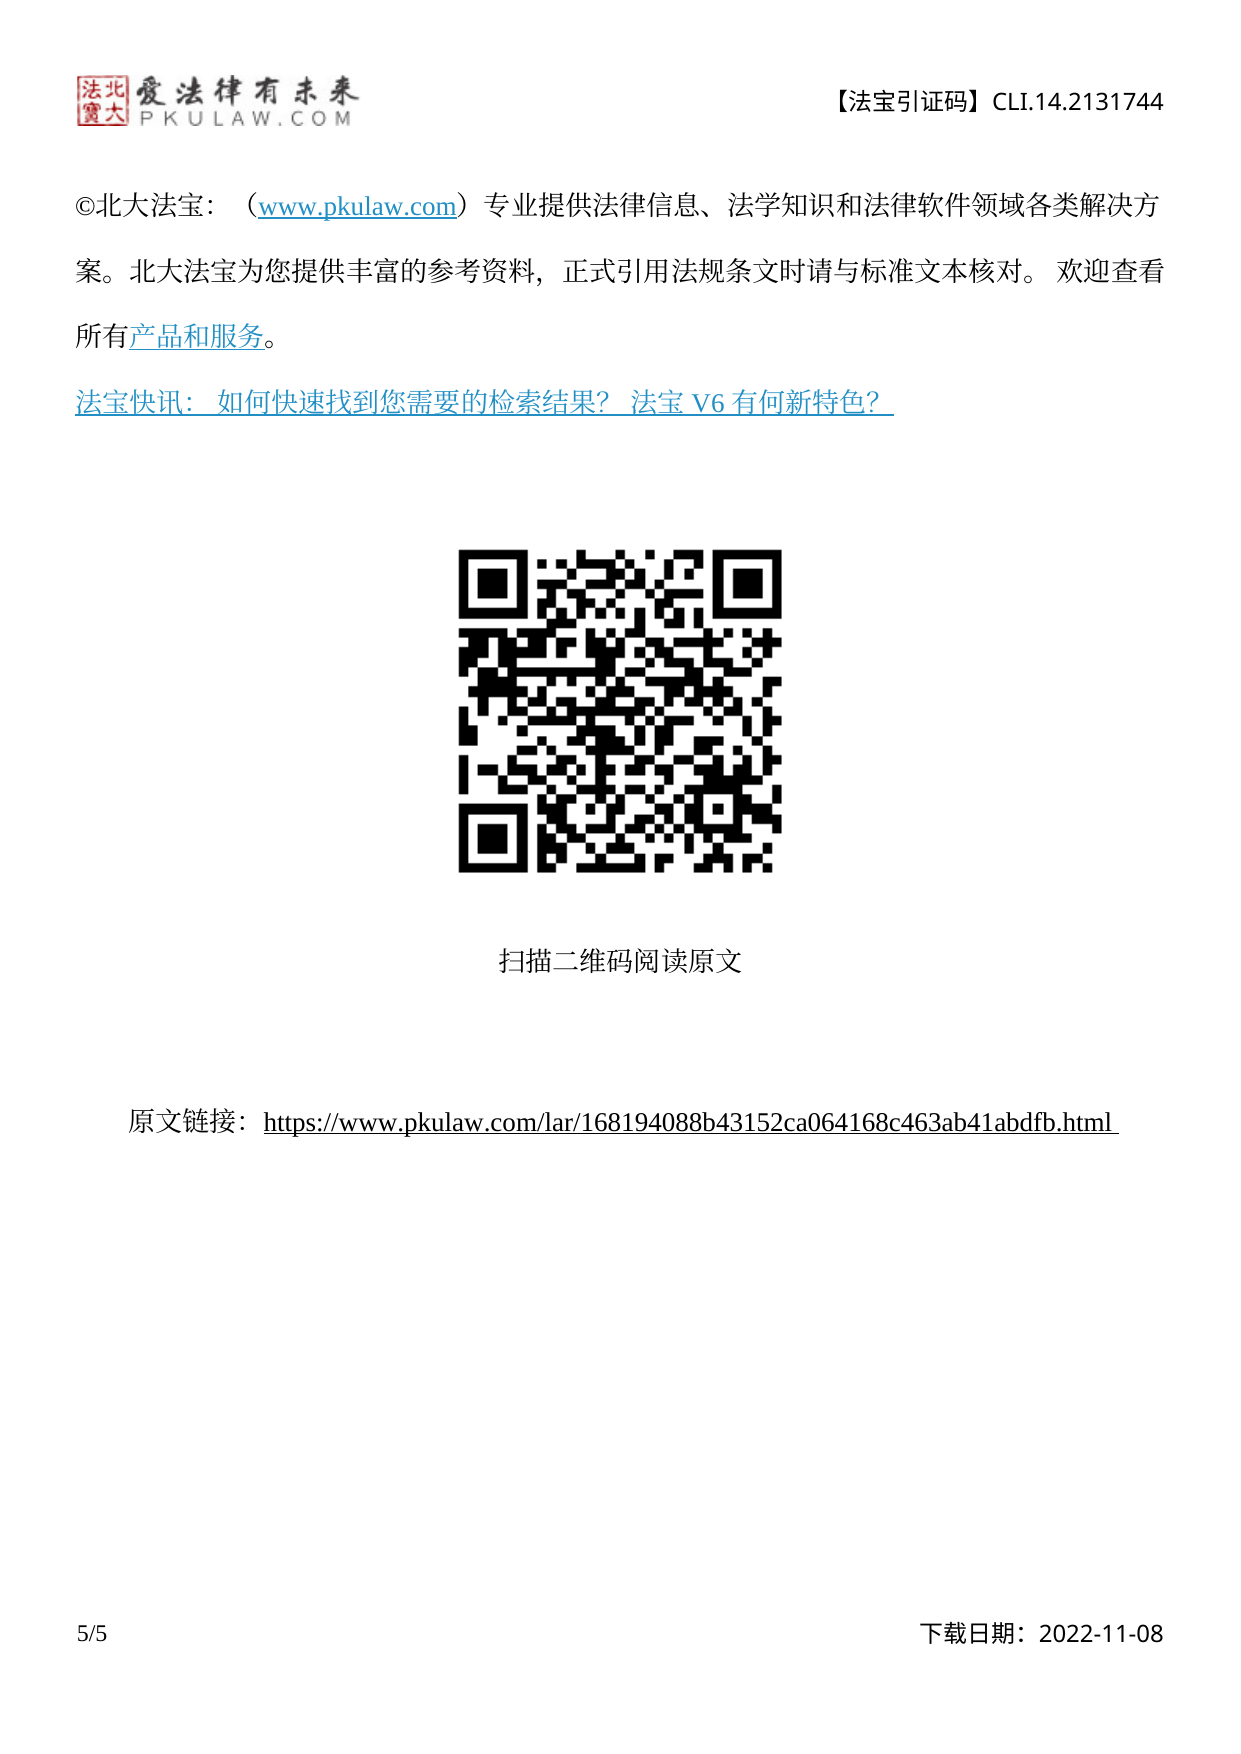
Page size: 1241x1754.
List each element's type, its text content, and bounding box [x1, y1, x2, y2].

picture [420, 511, 821, 912]
text ©北大法宝：（www.pkulaw.com）专业提供法律信息、法学知识和法律软件领域各类解决方案。北大法宝为您提供丰富的参考资料，正式引用法规条文时请与标准文本核对。 欢迎查看所有产品和服务。 法宝快讯： 如何快速找到您需要的检索结果？ 法宝 V6 有何新特色？ [75, 156, 1165, 418]
text 原文链接：https://www.pkulaw.com/lar/168194088b43152ca064168c463ab41abdfb.html [75, 1071, 1165, 1137]
text 扫描二维码阅读原文 [169, 912, 1071, 978]
picture [76, 75, 361, 126]
